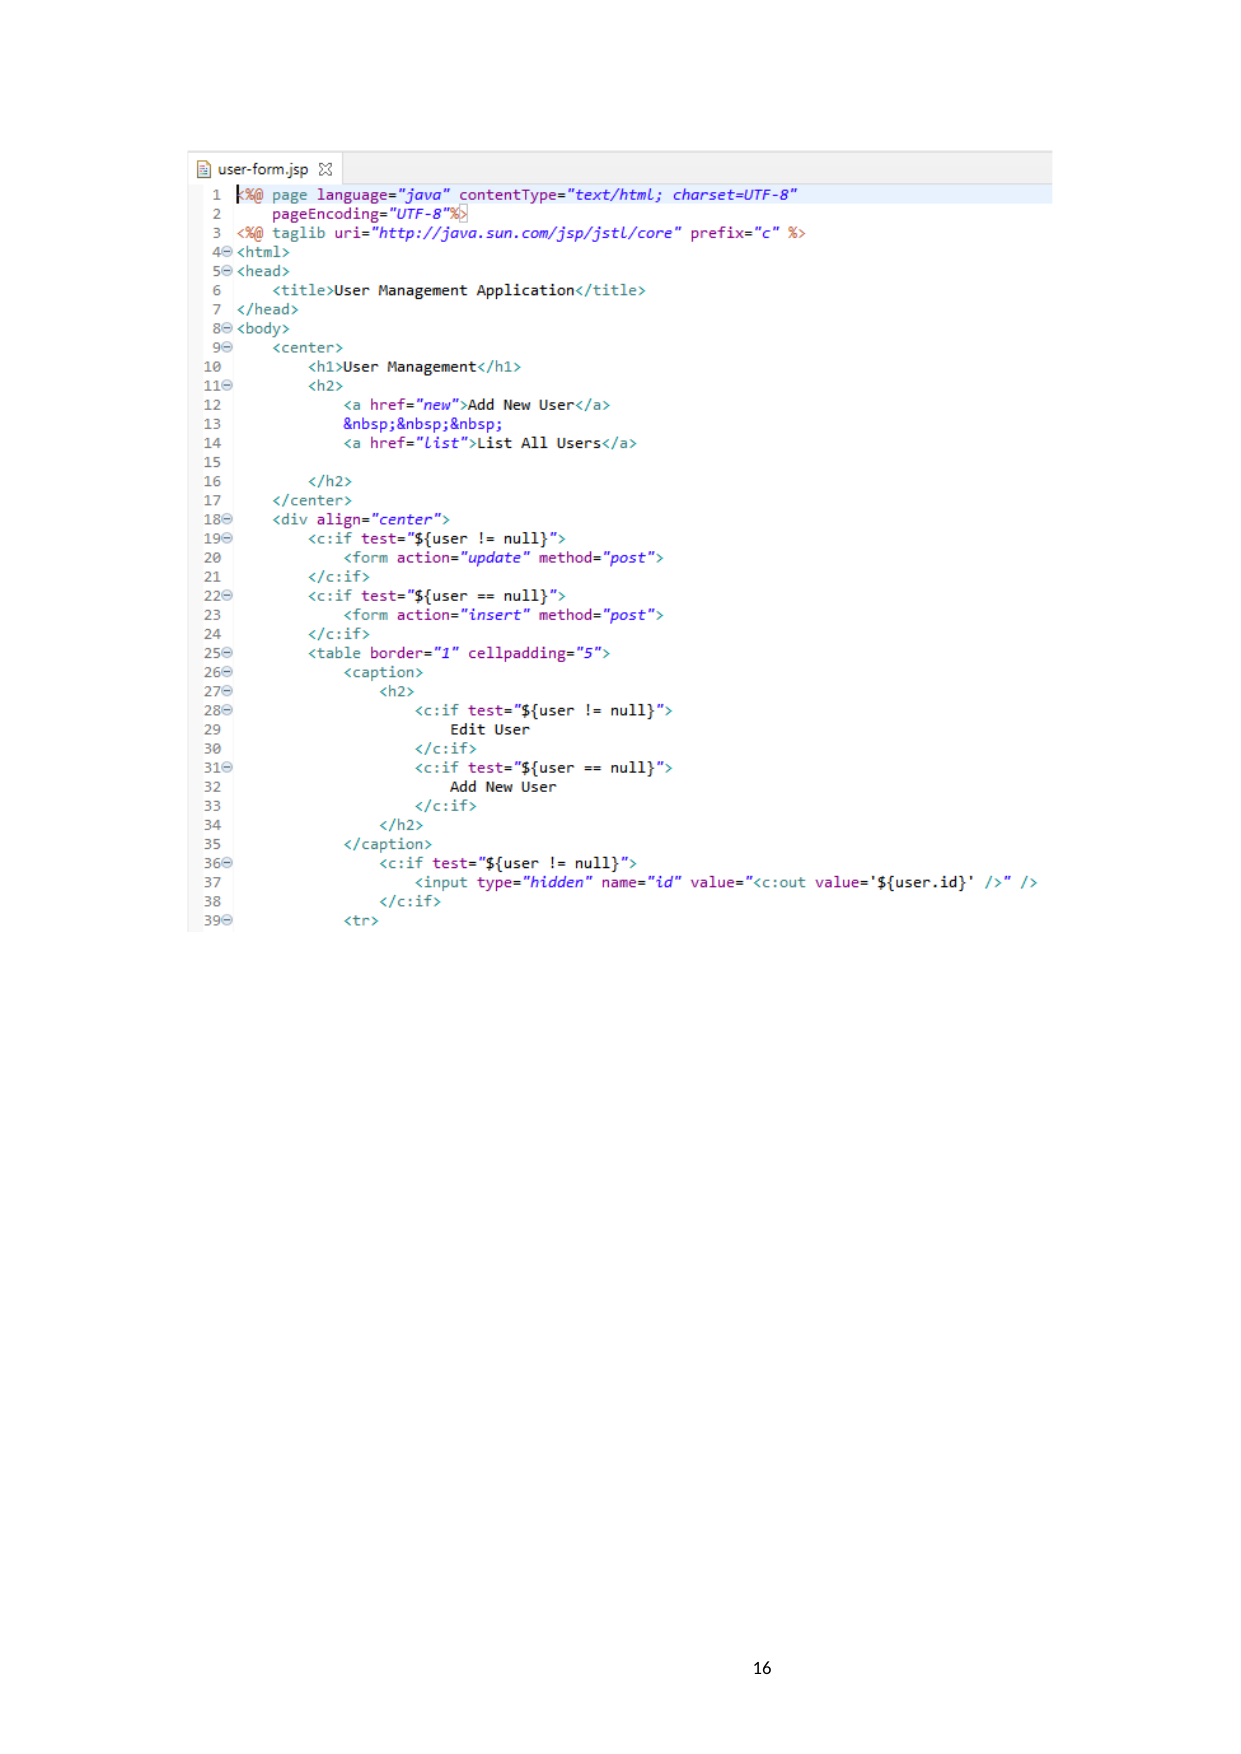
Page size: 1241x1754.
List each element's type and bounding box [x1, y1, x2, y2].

picture [187, 150, 1053, 932]
